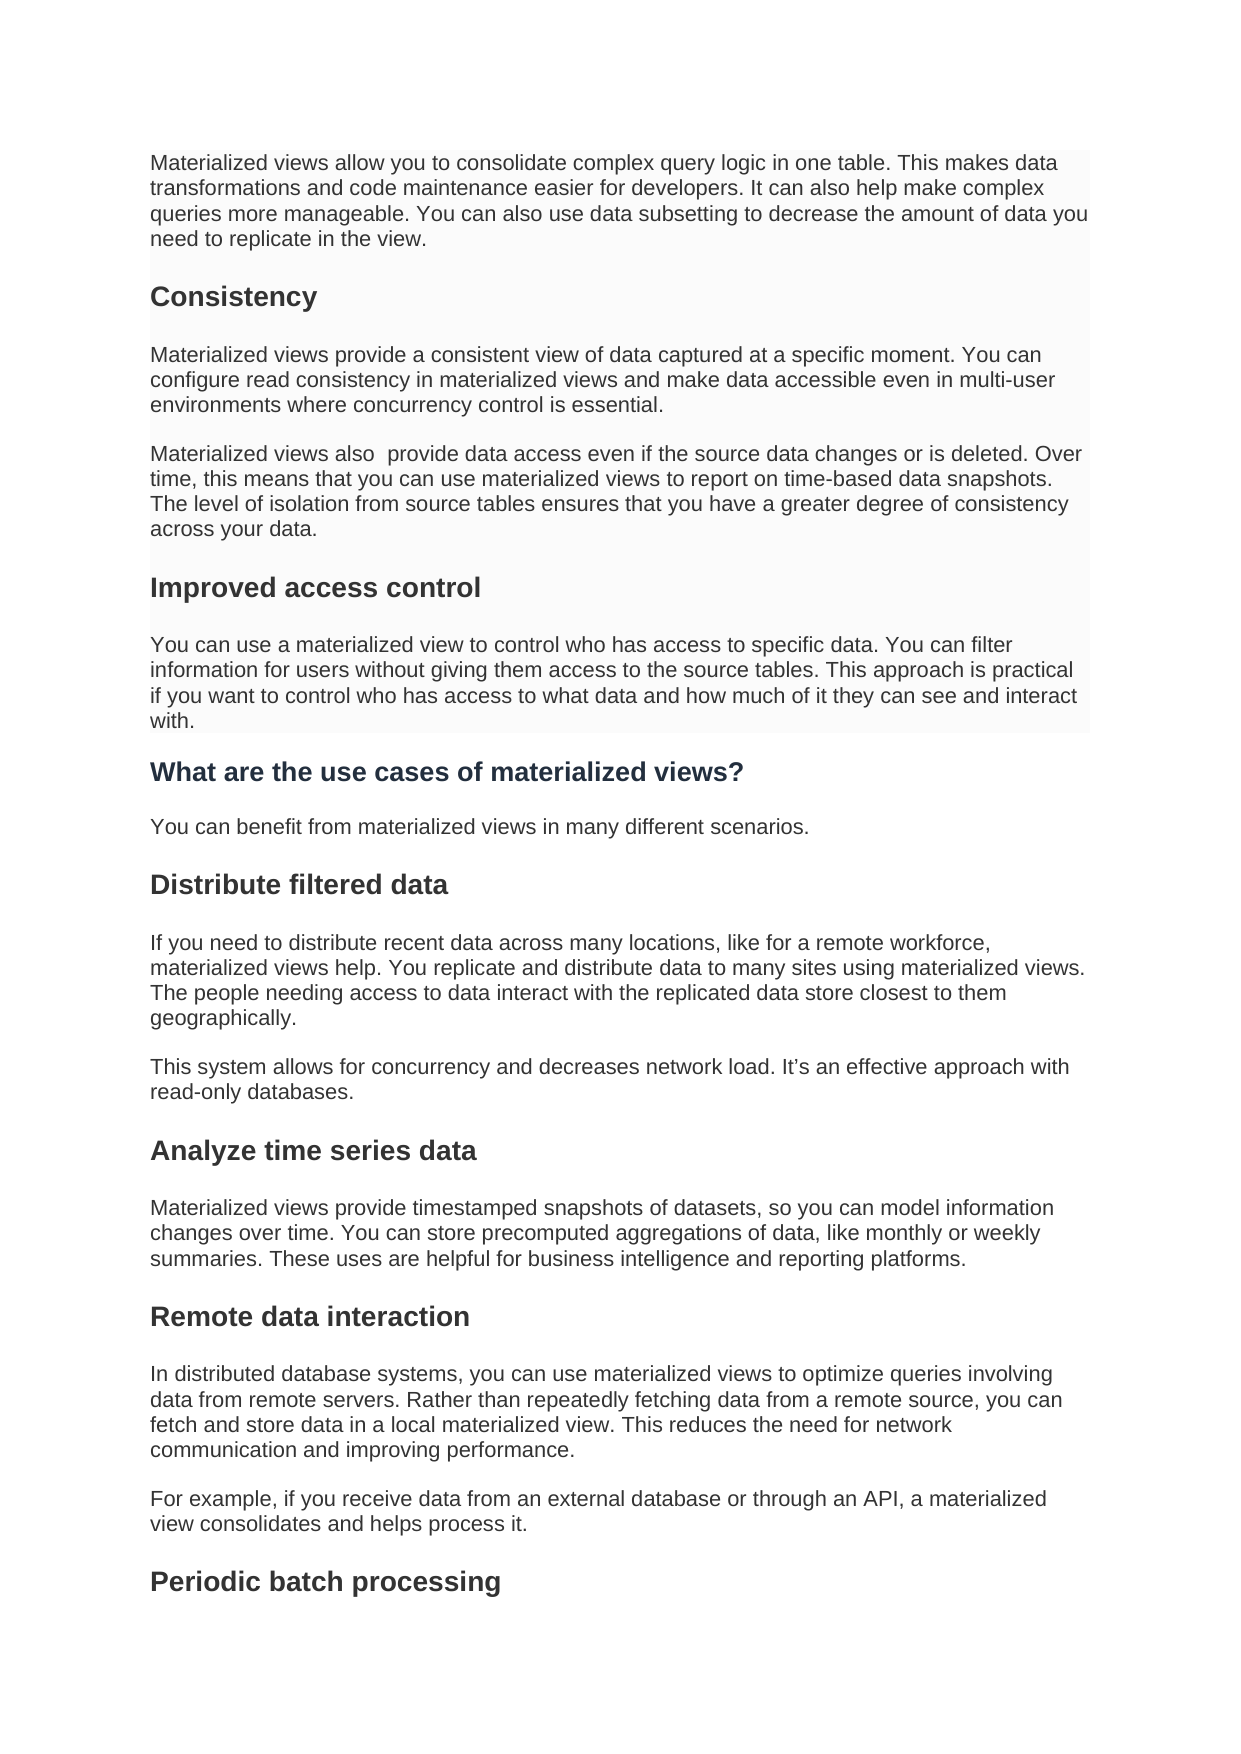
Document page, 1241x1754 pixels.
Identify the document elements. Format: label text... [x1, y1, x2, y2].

subtitle Remote data interaction [150, 1300, 1090, 1332]
text In distributed database systems, you can use materialized views to optimize queries involving data from remote servers. Rather than repeatedly fetching data from a remote source, you can fetch and store data in a local materialized view. This reduces the need for network communication and improving performance. [150, 1361, 1090, 1462]
text If you need to distribute recent data across many locations, like for a remote workforce, materialized views help. You replicate and distribute data to many sites using materialized views. The people needing access to data interact with the replicated data store closest to them geographically. [150, 929, 1090, 1030]
text You can benefit from materialized views in many different scenarios. [150, 814, 1090, 839]
text Materialized views also provide data access even if the source data changes or is deleted. Over time, this means that you can use materialized views to report on time-based data snapshots. The level of isolation from source tables ensures that you have a greater degree of consistency across your data. [150, 441, 1090, 541]
text Materialized views provide timestamped snapshots of datasets, so you can model information changes over time. You can store precomputed aggregations of data, like monthly or weekly summaries. These uses are helpful for business intelligence and reporting platforms. [150, 1195, 1090, 1271]
subtitle Consistency [150, 280, 1090, 312]
text You can use a materialized view to control who has access to specific data. You can filter information for users without giving them access to the source tables. This approach is practical if you want to control who has access to what data and how much of it they can see and interact with. [150, 632, 1090, 733]
text For example, if you receive data from an external database or through an API, a materialized view consolidates and helps process it. [150, 1486, 1090, 1536]
subtitle Distribute filtered data [150, 868, 1090, 900]
subtitle What are the use cases of materialized views? [150, 756, 1090, 788]
subtitle Periodic batch processing [150, 1565, 1090, 1598]
text Materialized views allow you to consolidate complex query logic in one table. This makes data transformations and code maintenance easier for developers. It can also help make complex queries more manageable. You can also use data subsetting to decrease the amount of data you need to replicate in the view. [150, 150, 1090, 251]
subtitle Analyze time series data [150, 1133, 1090, 1166]
subtitle Improved access control [150, 571, 1090, 603]
text This system allows for concurrency and decreases network load. It’s an effective approach with read-only databases. [150, 1054, 1090, 1104]
text Materialized views provide a consistent view of data captured at a specific moment. You can configure read consistency in materialized views and make data accessible even in multi-user environments where concurrency control is essential. [150, 342, 1090, 417]
